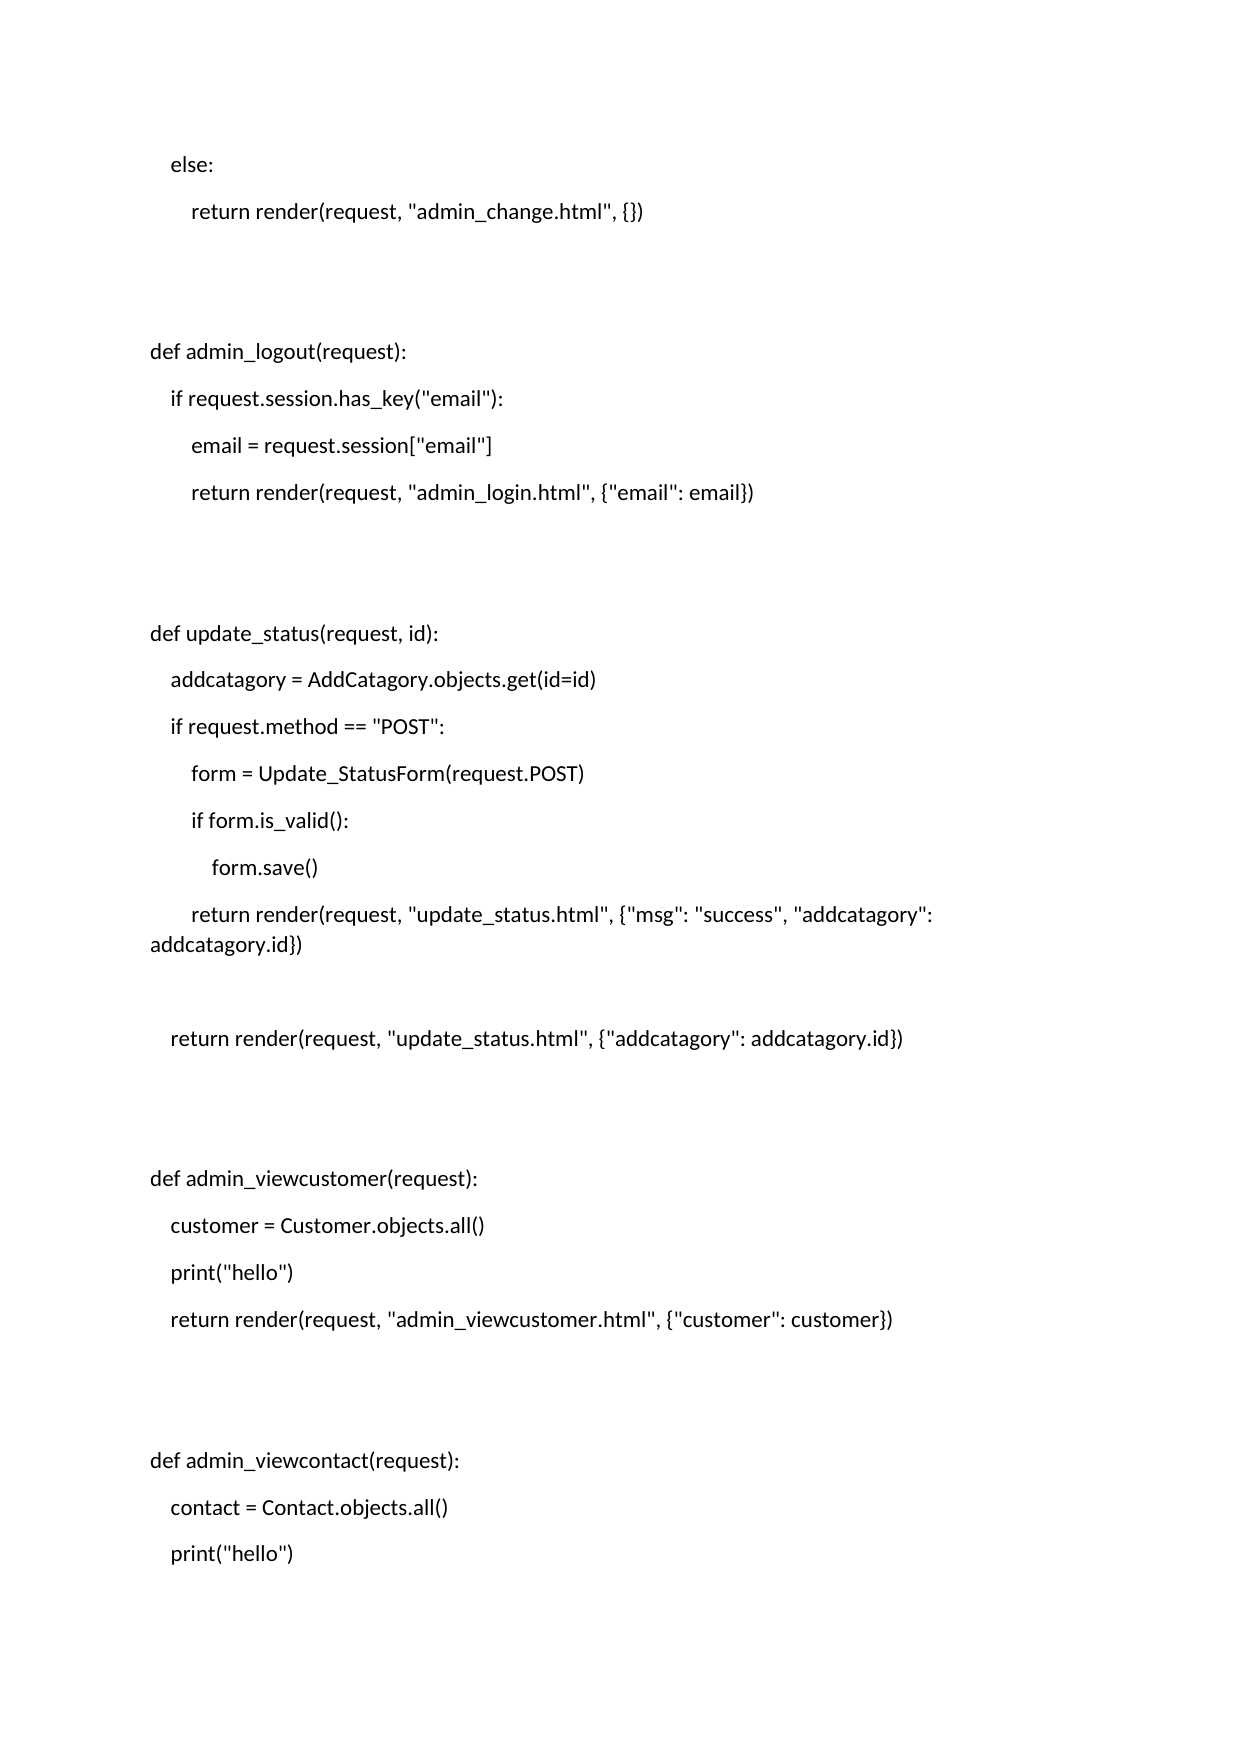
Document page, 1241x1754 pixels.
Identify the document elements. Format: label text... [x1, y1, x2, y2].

text else: [150, 150, 1090, 178]
text def update_status(request, id): [150, 619, 1090, 647]
text contact = Contact.objects.all() [150, 1493, 1090, 1521]
text return render(request, "admin_login.html", {"email": email}) [150, 478, 1090, 506]
text form = Update_StatusForm(request.POST) [150, 759, 1090, 787]
text print("hello") [150, 1258, 1090, 1286]
text if request.method == "POST": [150, 712, 1090, 741]
text return render(request, "admin_viewcustomer.html", {"customer": customer}) [150, 1305, 1090, 1333]
text customer = Customer.objects.all() [150, 1211, 1090, 1239]
text return render(request, "update_status.html", {"msg": "success", "addcatagory": addcatagory.id}) [150, 900, 1090, 958]
text def admin_viewcontact(request): [150, 1446, 1090, 1474]
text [150, 197, 1090, 225]
text form.save() [150, 853, 1090, 881]
text def admin_logout(request): [150, 337, 1090, 366]
text return render(request, "update_status.html", {"addcatagory": addcatagory.id}) [150, 1024, 1090, 1052]
text email = request.session["email"] [150, 431, 1090, 459]
text addcatagory = AddCatagory.objects.get(id=id) [150, 666, 1090, 694]
text def admin_viewcustomer(request): [150, 1164, 1090, 1193]
text print("hello") [150, 1539, 1090, 1568]
text if form.is_valid(): [150, 806, 1090, 834]
text if request.session.has_key("email"): [150, 384, 1090, 412]
